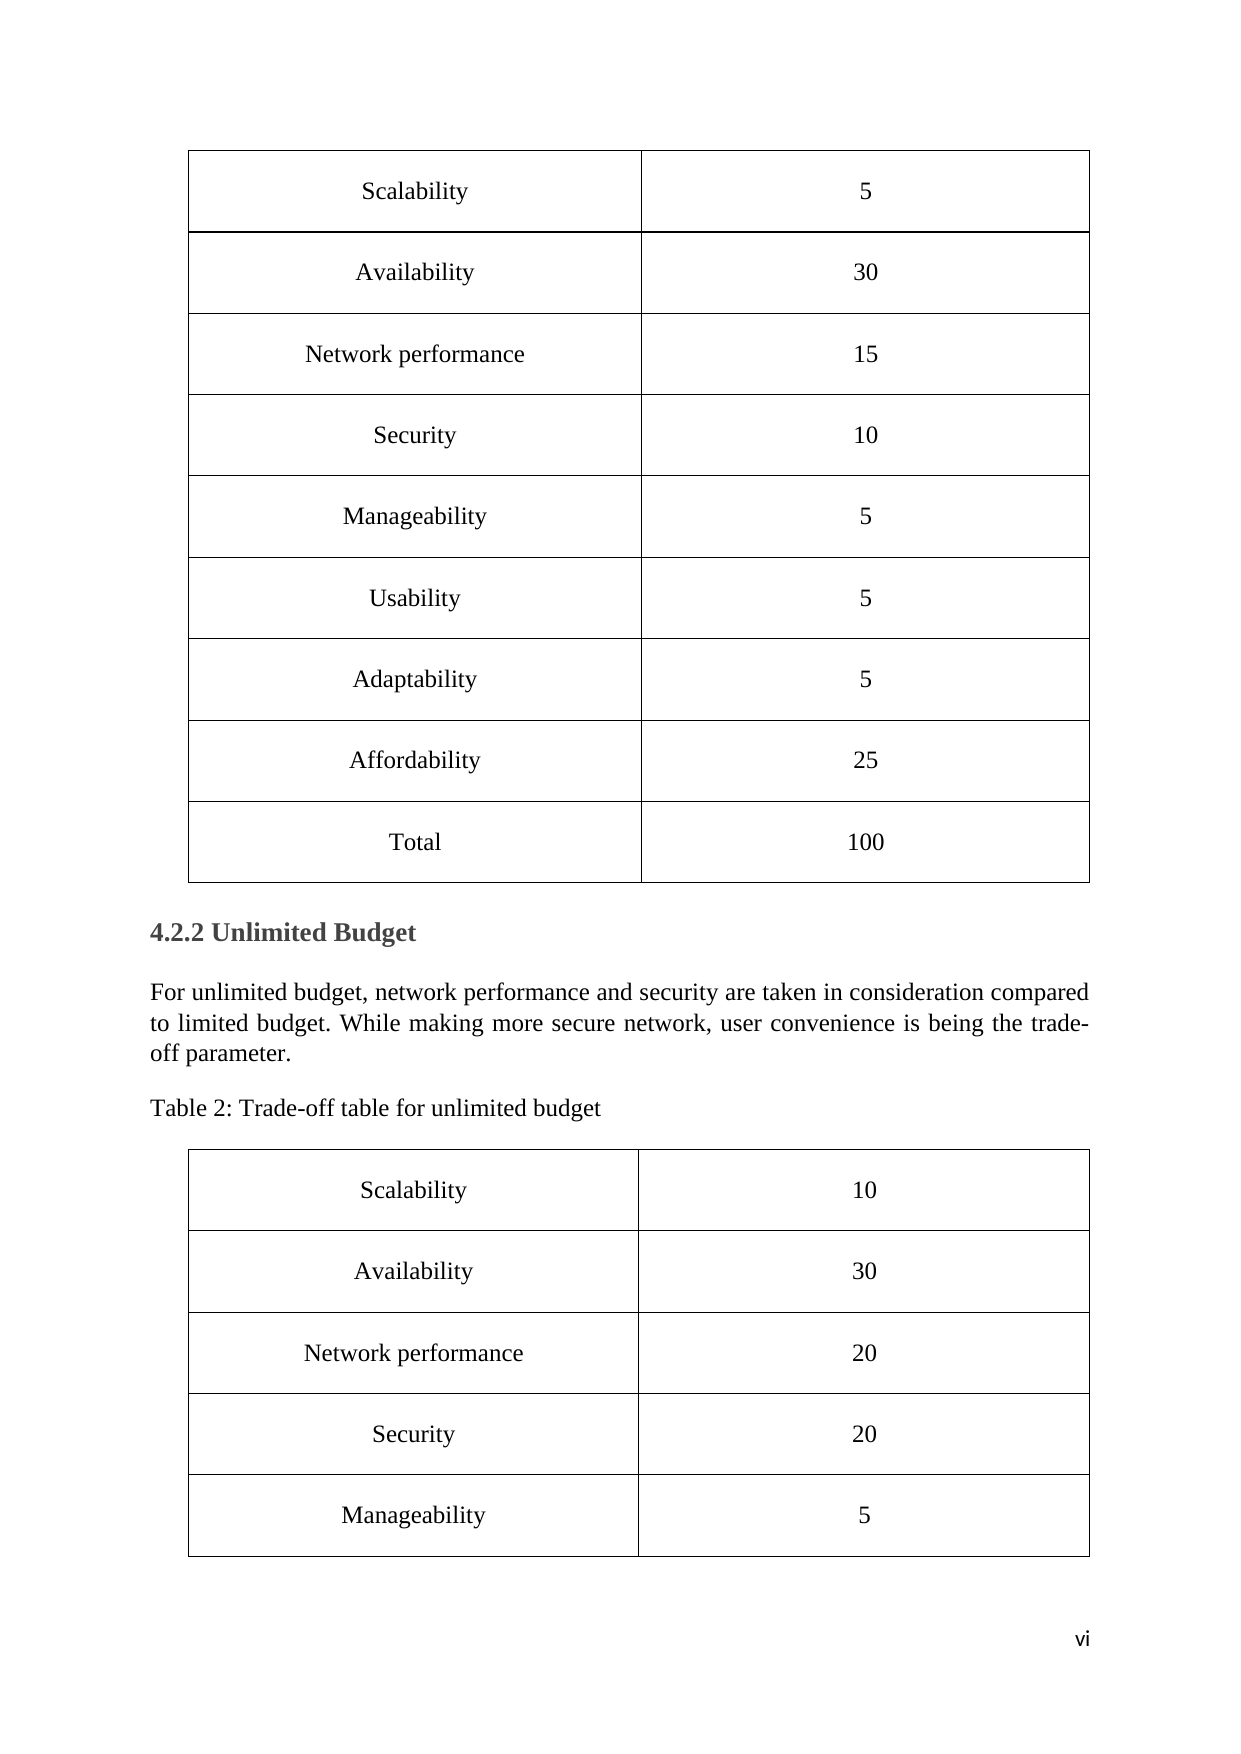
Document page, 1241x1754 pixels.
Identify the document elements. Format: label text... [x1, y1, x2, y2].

table_header 5 [642, 151, 1089, 231]
table_header 10 [639, 1150, 1089, 1230]
table_cell 5 [639, 1475, 1089, 1556]
table_cell 5 [642, 639, 1089, 719]
table_cell 5 [642, 558, 1089, 638]
table_header Scalability [189, 151, 641, 231]
table_cell Usability [189, 558, 641, 638]
table_cell Manageability [189, 476, 641, 557]
table_cell Security [189, 1394, 638, 1474]
table_cell Availability [189, 1231, 638, 1312]
table_cell Security [189, 395, 641, 475]
table_cell Manageability [189, 1475, 638, 1556]
table_cell Total [189, 802, 641, 882]
subtitle 4.2.2 Unlimited Budget [150, 917, 1090, 948]
table_cell 25 [642, 721, 1089, 801]
text Table 2: Trade-off table for unlimited budget [150, 1093, 1090, 1122]
table_cell 5 [642, 476, 1089, 557]
table_cell Network performance [189, 314, 641, 394]
table_cell 100 [642, 802, 1089, 882]
table_cell Adaptability [189, 639, 641, 719]
table_cell 10 [642, 395, 1089, 475]
table_cell Availability [189, 233, 641, 313]
table_cell 30 [639, 1231, 1089, 1312]
table_cell Affordability [189, 721, 641, 801]
table_header Scalability [189, 1150, 638, 1230]
table_cell 15 [642, 314, 1089, 394]
table_cell 20 [639, 1394, 1089, 1474]
table_cell 20 [639, 1313, 1089, 1393]
text For unlimited budget, network performance and security are taken in consideration compared to limited budget. While making more secure network, user convenience is being the trade-off parameter. [150, 977, 1090, 1067]
table_cell 30 [642, 233, 1089, 313]
table_cell Network performance [189, 1313, 638, 1393]
